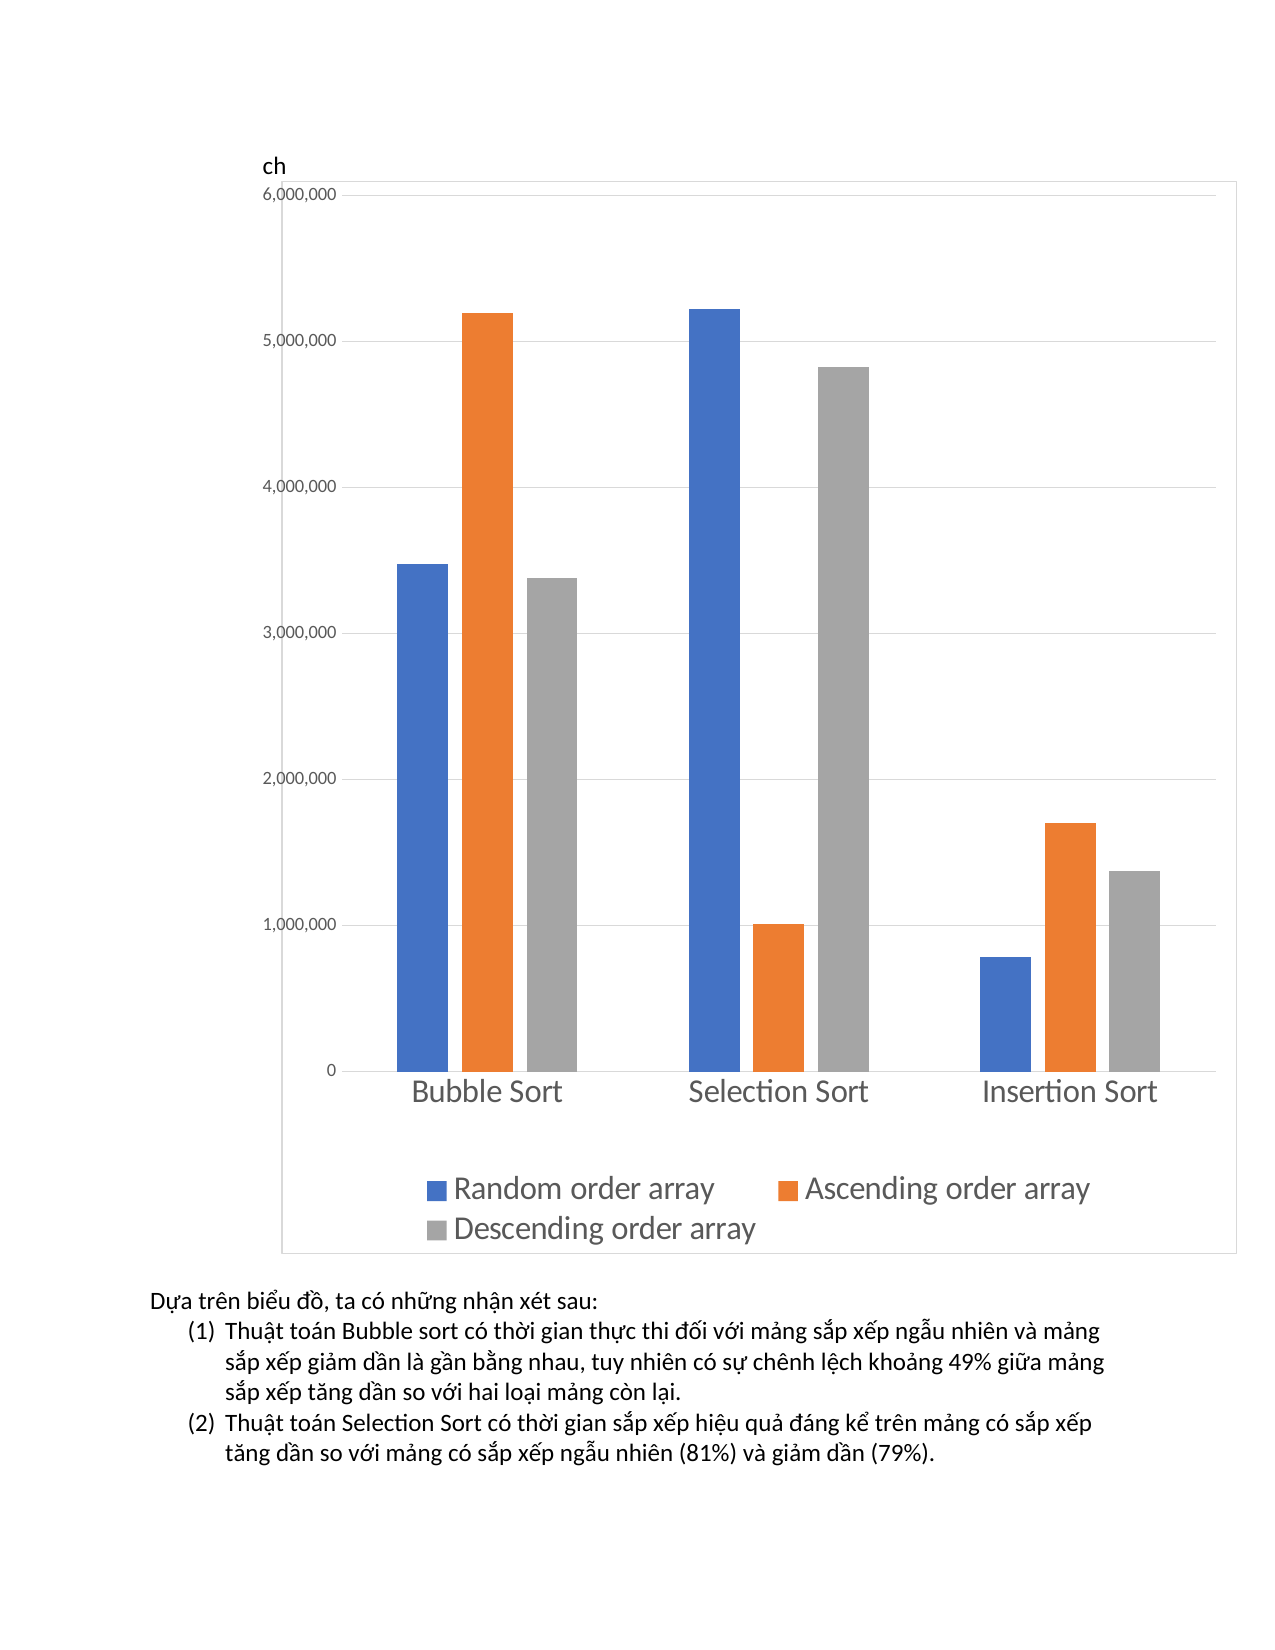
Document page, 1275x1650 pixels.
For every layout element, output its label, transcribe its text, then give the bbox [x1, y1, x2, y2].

list ch [262, 150, 1125, 1254]
list Thuật toán Selection Sort có thời gian sắp xếp hiệu quả đáng kể trên mảng có sắp xếp tăng dần so với mảng có sắp xếp ngẫu nhiên (81%) và giảm dần (79%). [187, 1407, 1125, 1468]
list Thuật toán Bubble sort có thời gian thực thi đối với mảng sắp xếp ngẫu nhiên và mảng sắp xếp giảm dần là gần bằng nhau, tuy nhiên có sự chênh lệch khoảng 49% giữa mảng sắp xếp tăng dần so với hai loại mảng còn lại. [187, 1316, 1125, 1407]
text Dựa trên biểu đồ, ta có những nhận xét sau: [150, 1285, 1125, 1316]
